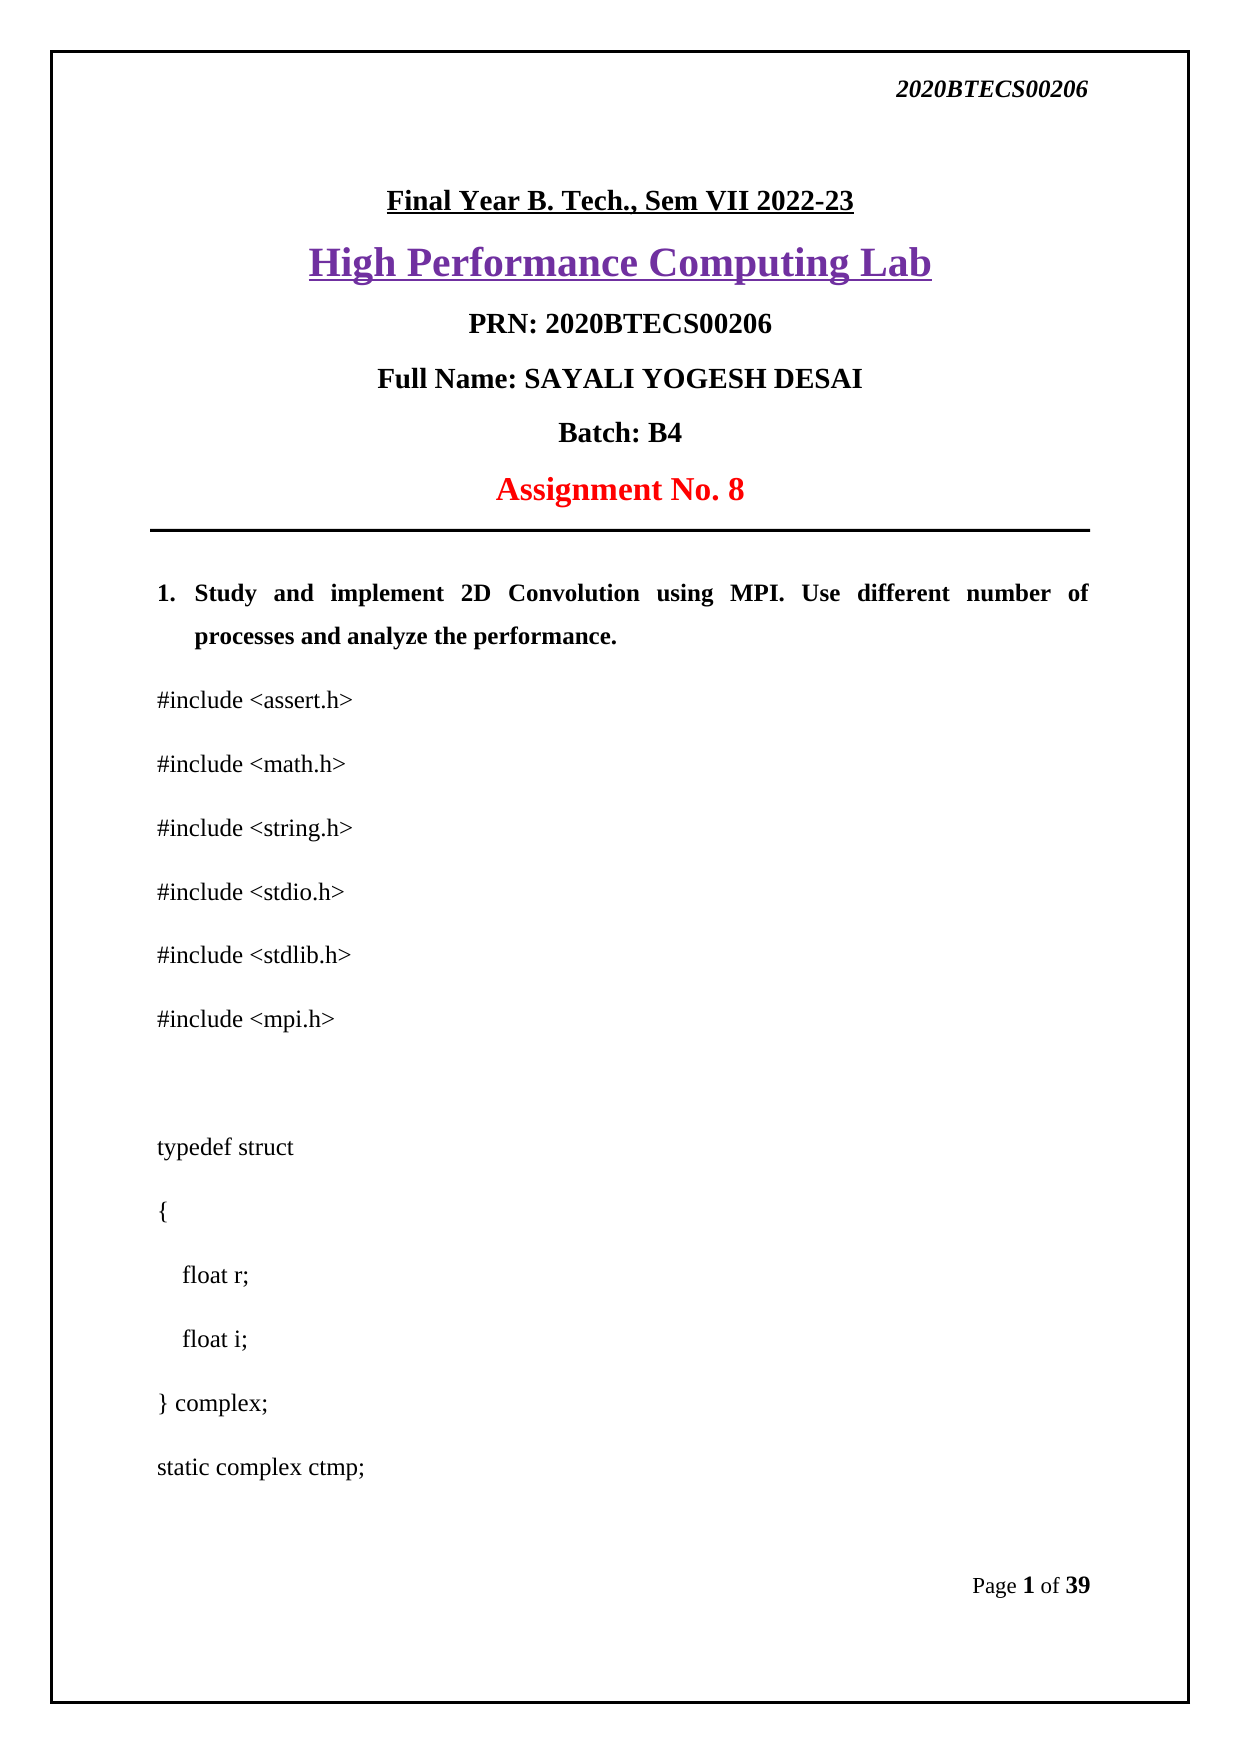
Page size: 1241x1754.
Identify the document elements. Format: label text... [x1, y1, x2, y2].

text Full Name: SAYALI YOGESH DESAI [150, 361, 1090, 394]
text #include <stdlib.h> [157, 941, 1090, 969]
text float i; [157, 1324, 1090, 1353]
text static complex ctmp; [157, 1452, 1090, 1481]
text #include <mpi.h> [157, 1004, 1090, 1033]
text #include <assert.h> [157, 685, 1090, 713]
text #include <string.h> [157, 813, 1090, 841]
text } complex; [157, 1388, 1090, 1417]
text Batch: B4 [150, 415, 1090, 449]
text typedef struct [157, 1132, 1090, 1161]
text { [157, 1196, 1090, 1225]
text High Performance Computing Lab [150, 238, 1090, 286]
text Final Year B. Tech., Sem VII 2022-23 [150, 183, 1090, 217]
list Study and implement 2D Convolution using MPI. Use different number of processes and analyze the performance. [157, 578, 1090, 649]
text Assignment No. 8 [150, 469, 1090, 508]
text #include <stdio.h> [157, 877, 1090, 905]
text #include <math.h> [157, 749, 1090, 777]
text float r; [157, 1260, 1090, 1289]
text PRN: 2020BTECS00206 [150, 306, 1090, 340]
